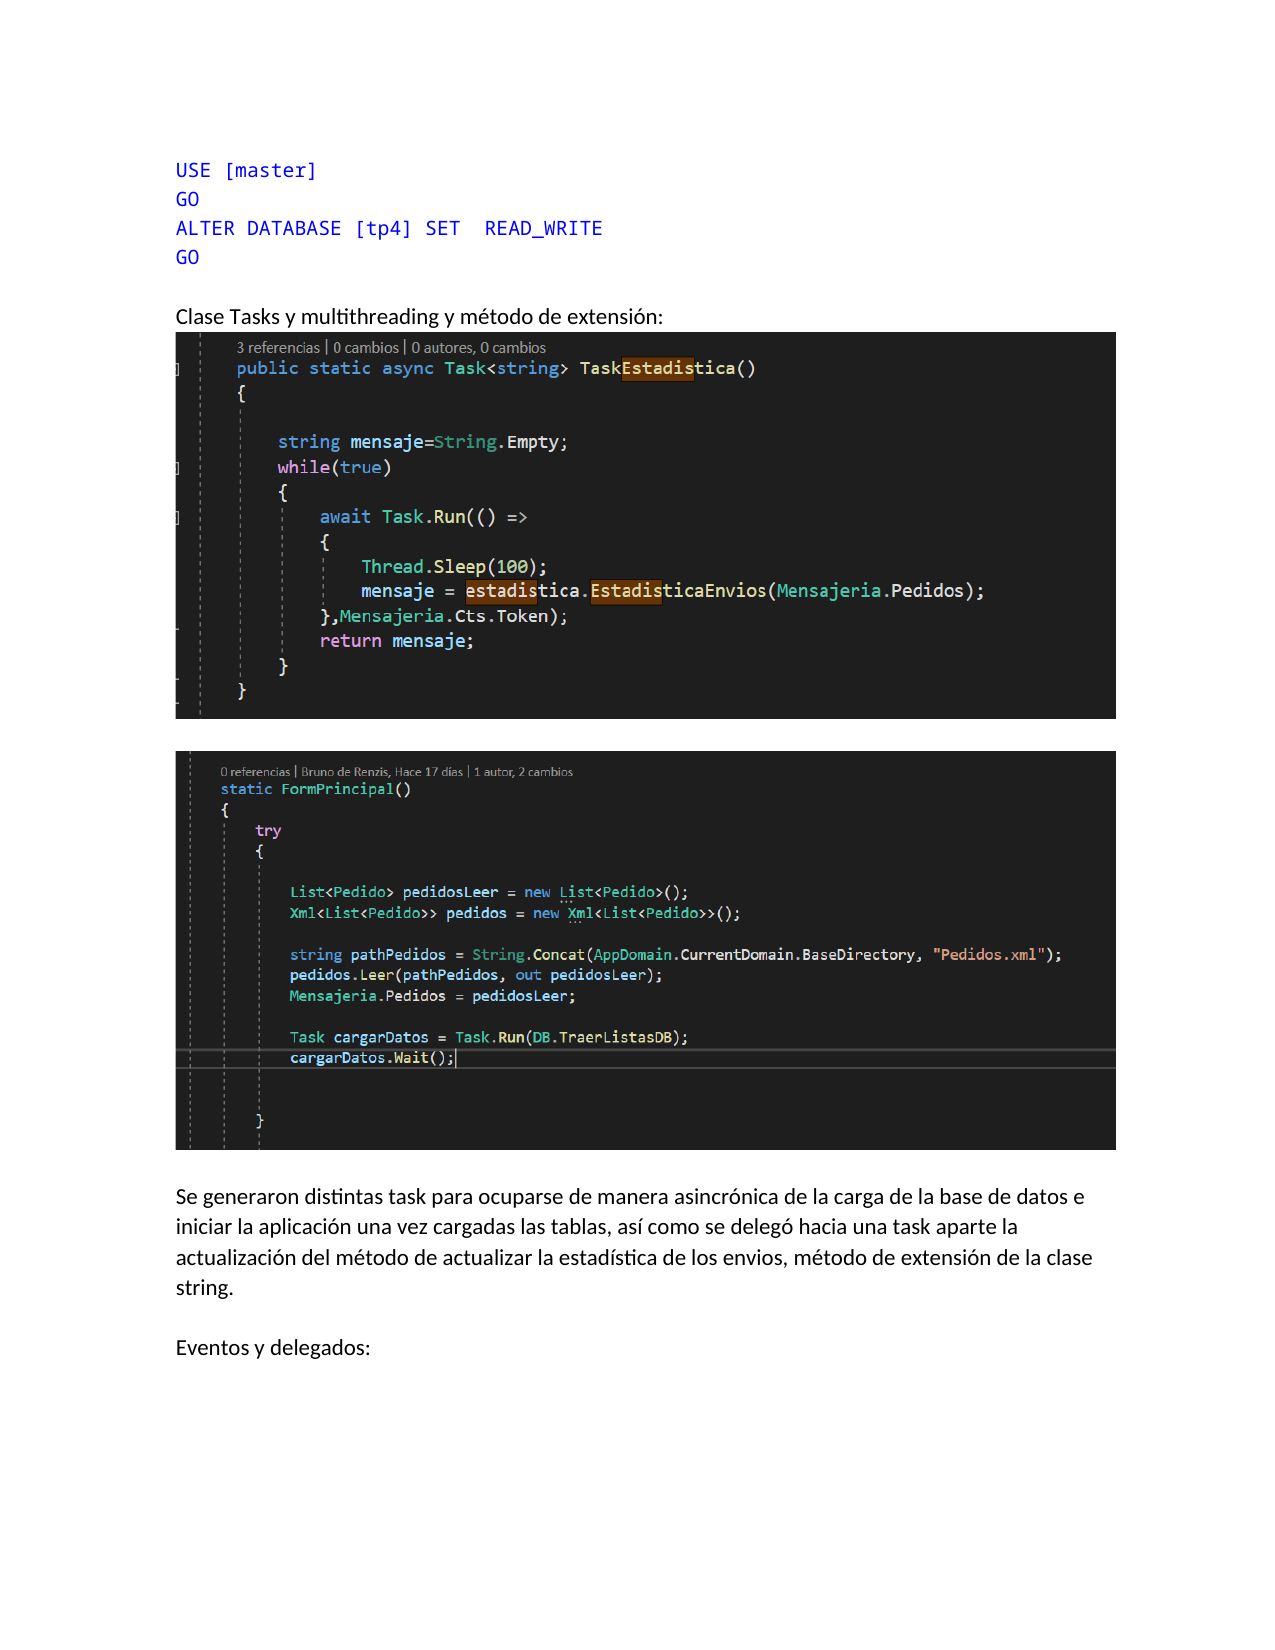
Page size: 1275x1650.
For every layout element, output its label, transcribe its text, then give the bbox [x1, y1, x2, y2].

picture [175, 332, 1116, 719]
text USE [master] [176, 156, 1115, 183]
text Clase Tasks y multithreading y método de extensión: [176, 302, 1115, 331]
text GO [176, 243, 1115, 270]
picture [175, 751, 1116, 1150]
text GO [176, 185, 1115, 212]
text ALTER DATABASE [tp4] SET READ_WRITE [176, 214, 1115, 241]
text Eventos y delegados: [176, 1333, 1115, 1361]
text Se generaron distintas task para ocuparse de manera asincrónica de la carga de la base de datos e iniciar la aplicación una vez cargadas las tablas, así como se delegó hacia una task aparte la actualización del método de actualizar la estadística de los envios, método de extensión de la clase string. [176, 1182, 1115, 1301]
